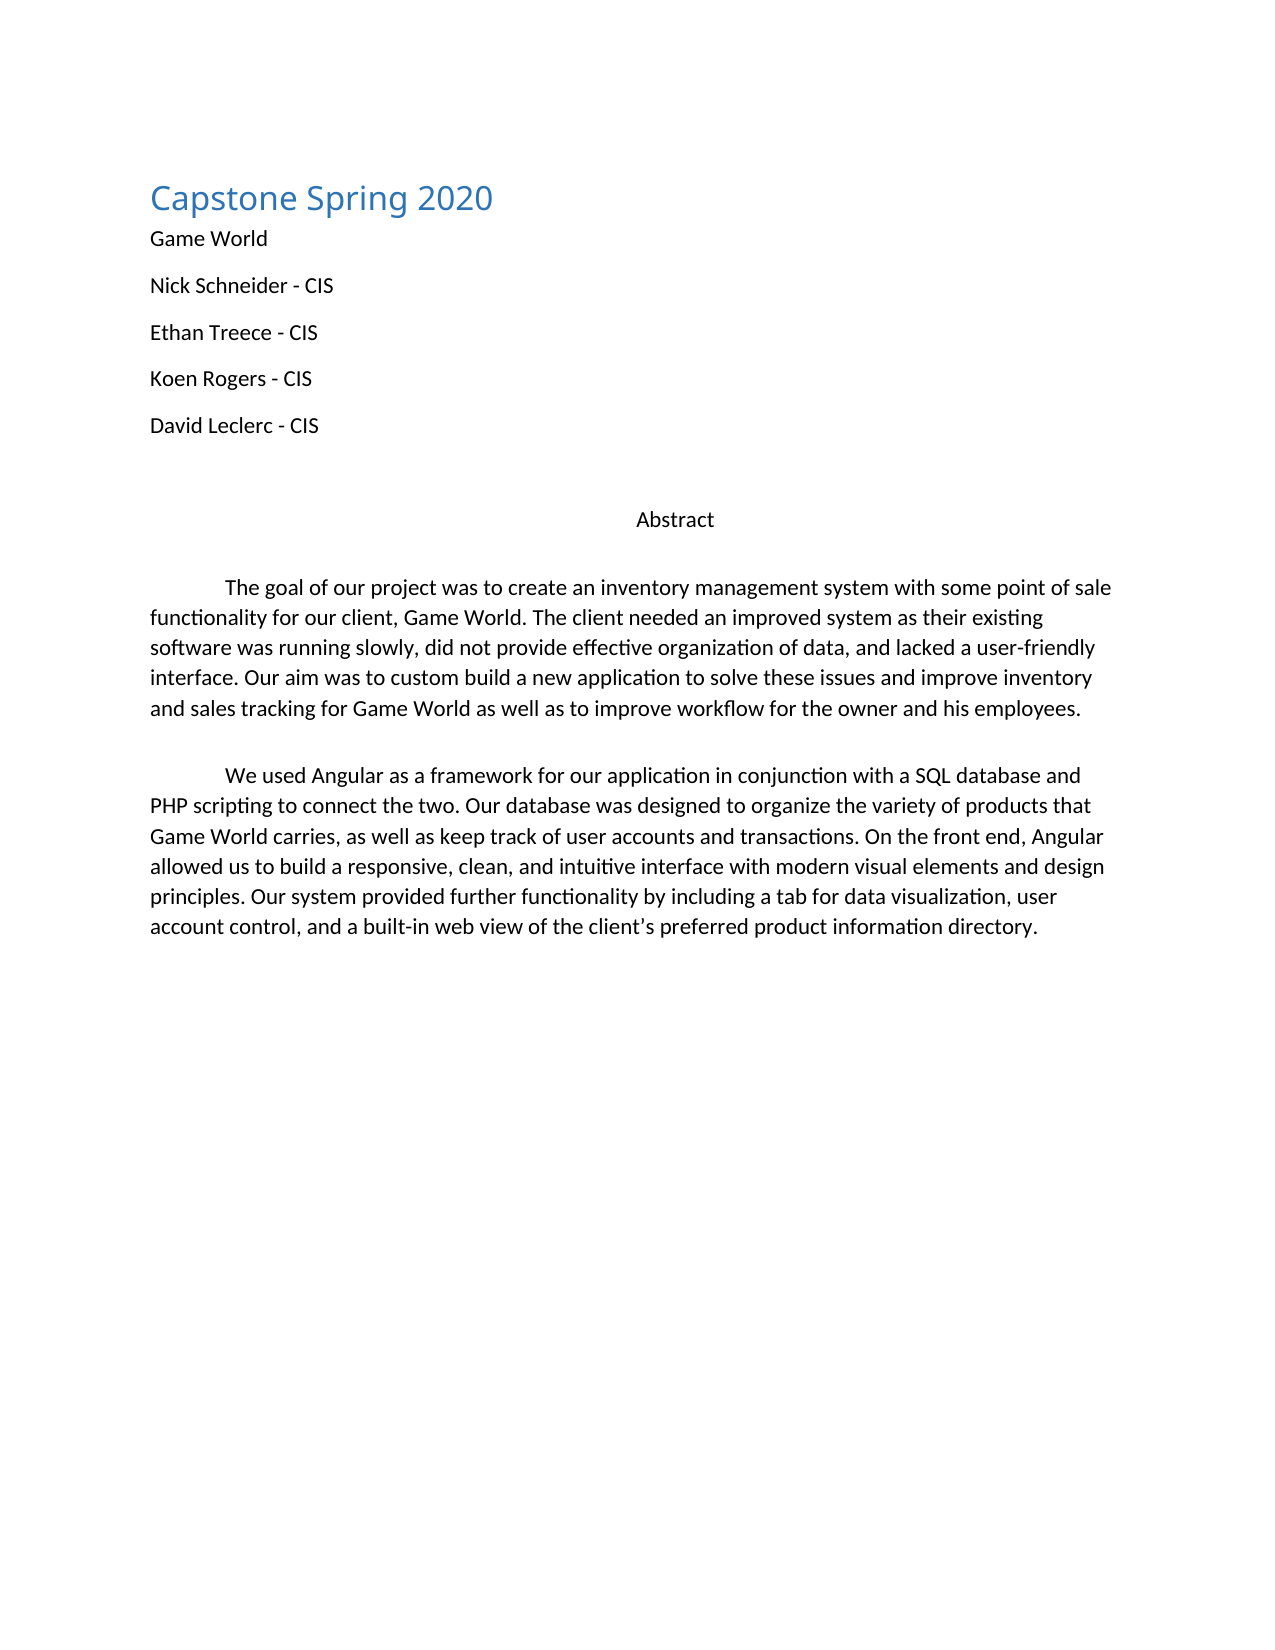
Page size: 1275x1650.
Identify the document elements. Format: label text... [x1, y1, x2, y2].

text The goal of our project was to create an inventory management system with some point of sale functionality for our client, Game World. The client needed an improved system as their existing software was running slowly, did not provide effective organization of data, and lacked a user-friendly interface. Our aim was to custom build a new application to solve these issues and improve inventory and sales tracking for Game World as well as to improve workflow for the owner and his employees. [150, 573, 1125, 722]
text Abstract [150, 505, 1125, 533]
text Ethan Treece - CIS [150, 318, 1125, 346]
text Nick Schneider - CIS [150, 271, 1125, 299]
text We used Angular as a framework for our application in conjunction with a SQL database and PHP scripting to connect the two. Our database was designed to organize the variety of products that Game World carries, as well as keep track of user accounts and transactions. On the front end, Angular allowed us to build a responsive, clean, and intuitive interface with modern visual elements and design principles. Our system provided further functionality by including a tab for data visualization, user account control, and a built-in web view of the client’s preferred product information directory. [150, 761, 1125, 941]
text Game World [150, 224, 1125, 252]
text Koen Rogers - CIS [150, 364, 1125, 393]
subtitle Capstone Spring 2020 [150, 175, 1125, 220]
text David Leclerc - CIS [150, 411, 1125, 439]
